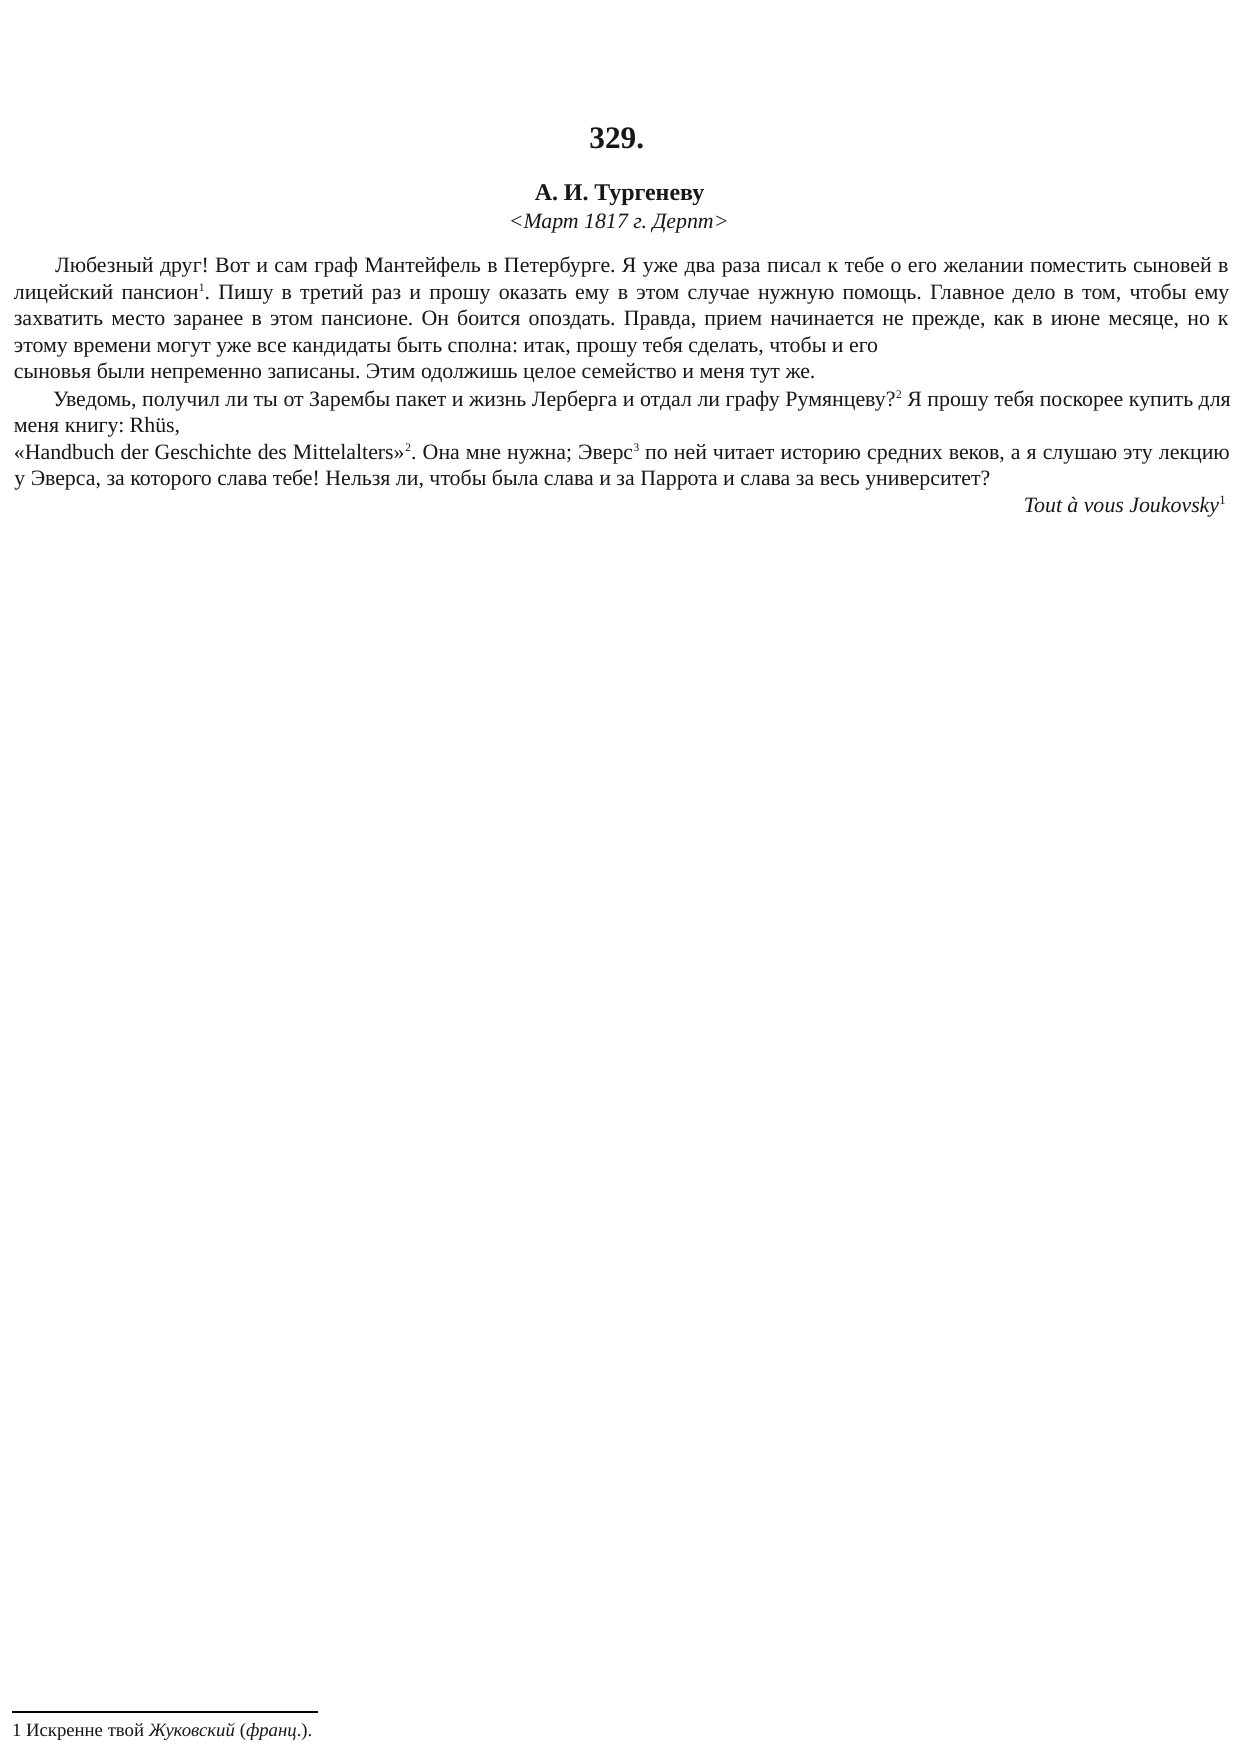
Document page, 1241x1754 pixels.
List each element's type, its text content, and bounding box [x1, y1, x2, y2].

text Любезный друг! Вот и сам граф Мантейфель в Петербурге. Я уже два раза писал к тебе о его желании поместить сыновей в лицейский пансион1. Пишу в третий раз и прошу оказать ему в этом случае нужную помощь. Главное дело в том, чтобы ему захватить место заранее в этом пансионе. Он боится опоздать. Правда, прием начинается не прежде, как в июне месяце, но к этому времени могут уже все кандидаты быть сполна: итак, прошу тебя сделать, чтобы и его [14, 252, 1231, 357]
text А. И. Тургеневу [21, 178, 1217, 205]
text «Handbuch der Geschichte des Mittelalters»2. Она мне нужна; Эверс3 по ней читает историю средних веков, а я слушаю эту лекцию у Эверса, за которого слава тебе! Нельзя ли, чтобы была слава и за Паррота и слава за весь университет? [14, 439, 1231, 491]
subtitle 329. [12, 119, 1221, 155]
text Tout à vous Joukovsky [12, 492, 1225, 518]
text <Март 1817 г. Дерпт> [19, 208, 1220, 233]
text Уведомь, получил ли ты от Зарембы пакет и жизнь Лерберга и отдал ли графу Румянцеву?2 Я прошу тебя поскорее купить для меня книгу: Rhüs, [14, 386, 1231, 437]
text сыновья были непременно записаны. Этим одолжишь целое семейство и меня тут же. [14, 358, 1231, 384]
